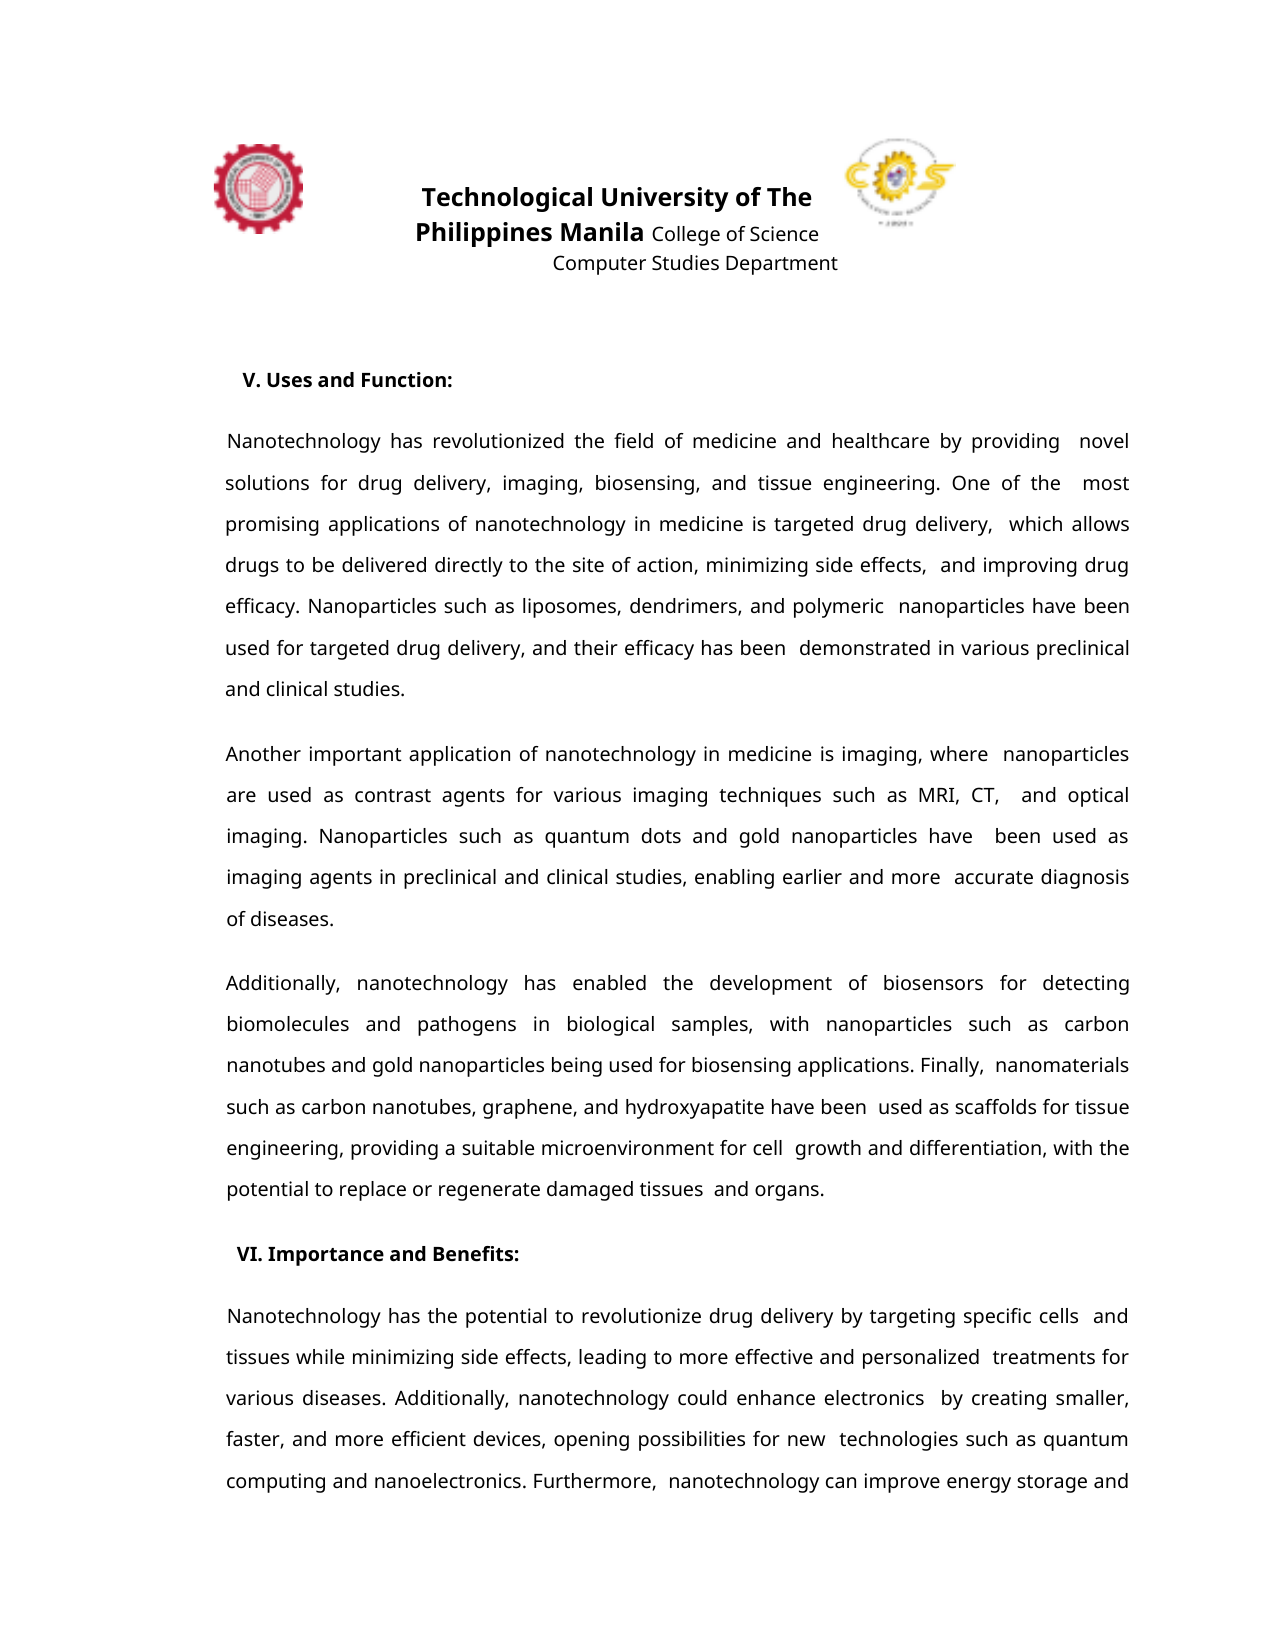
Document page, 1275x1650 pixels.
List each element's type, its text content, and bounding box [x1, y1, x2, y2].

picture [213, 144, 303, 234]
text VI. Importance and Benefits: [237, 1240, 1186, 1267]
text V. Uses and Function: [242, 366, 1186, 393]
text Technological University of The Philippines Manila College of Science Computer Studies Department [397, 179, 993, 276]
text Nanotechnology has revolutionized the field of medicine and healthcare by providing novel solutions for drug delivery, imaging, biosensing, and tissue engineering. One of the most promising applications of nanotechnology in medicine is targeted drug delivery, which allows drugs to be delivered directly to the site of action, minimizing side effects, and improving drug efficacy. Nanoparticles such as liposomes, dendrimers, and polymeric nanoparticles have been used for targeted drug delivery, and their efficacy has been demonstrated in various preclinical and clinical studies. [225, 427, 1131, 702]
picture [839, 133, 956, 233]
text Another important application of nanotechnology in medicine is imaging, where nanoparticles are used as contrast agents for various imaging techniques such as MRI, CT, and optical imaging. Nanoparticles such as quantum dots and gold nanoparticles have been used as imaging agents in preclinical and clinical studies, enabling earlier and more accurate diagnosis of diseases. [225, 740, 1130, 932]
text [226, 1302, 1130, 1494]
text Additionally, nanotechnology has enabled the development of biosensors for detecting biomolecules and pathogens in biological samples, with nanoparticles such as carbon nanotubes and gold nanoparticles being used for biosensing applications. Finally, nanomaterials such as carbon nanotubes, graphene, and hydroxyapatite have been used as scaffolds for tissue engineering, providing a suitable microenvironment for cell growth and differentiation, with the potential to replace or regenerate damaged tissues and organs. [226, 969, 1131, 1202]
